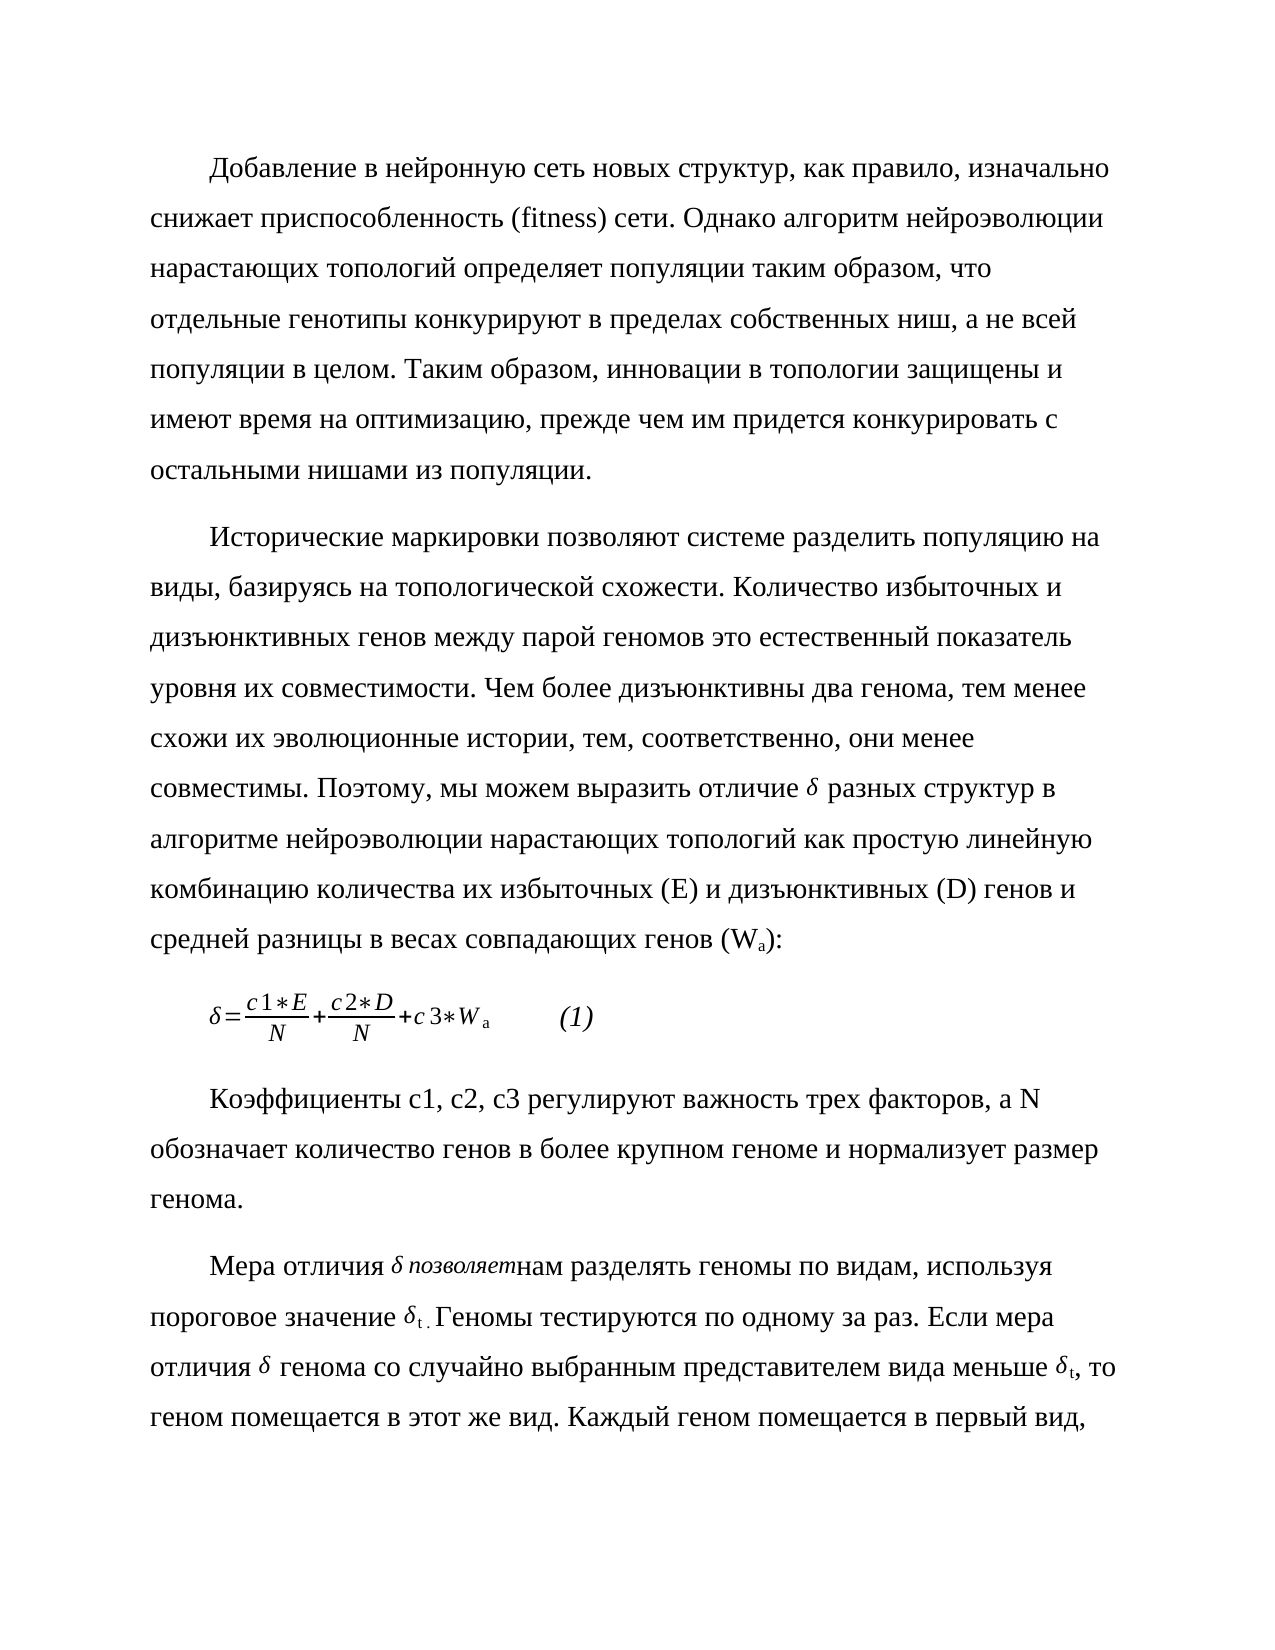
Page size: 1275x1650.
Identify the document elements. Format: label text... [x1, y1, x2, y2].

text Добавление в нейронную сеть новых структур, как правило, изначально снижает приспособленность (fitness) сети. Однако алгоритм нейроэволюции нарастающих топологий определяет популяции таким образом, что отдельные генотипы конкурируют в пределах собственных ниш, а не всей популяции в целом. Таким образом, инновации в топологии защищены и имеют время на оптимизацию, прежде чем им придется конкурировать с остальными нишами из популяции. [150, 150, 1125, 485]
text Коэффициенты с1, с2, с3 регулируют важность трех факторов, а N обозначает количество генов в более крупном геноме и нормализует размер генома. [150, 1081, 1125, 1215]
text Исторические маркировки позволяют системе разделить популяцию на виды, базируясь на топологической схожести. Количество избыточных и дизъюнктивных генов между парой геномов это естественный показатель уровня их совместимости. Чем более дизъюнктивны два генома, тем менее схожи их эволюционные истории, тем, соответственно, они менее совместимы. Поэтому, мы можем выразить отличие разных структур в алгоритме нейроэволюции нарастающих топологий как простую линейную комбинацию количества их избыточных (E) и дизъюнктивных (D) генов и средней разницы в весах совпадающих генов (Wa): [150, 519, 1125, 955]
text a (1) [150, 988, 1125, 1047]
